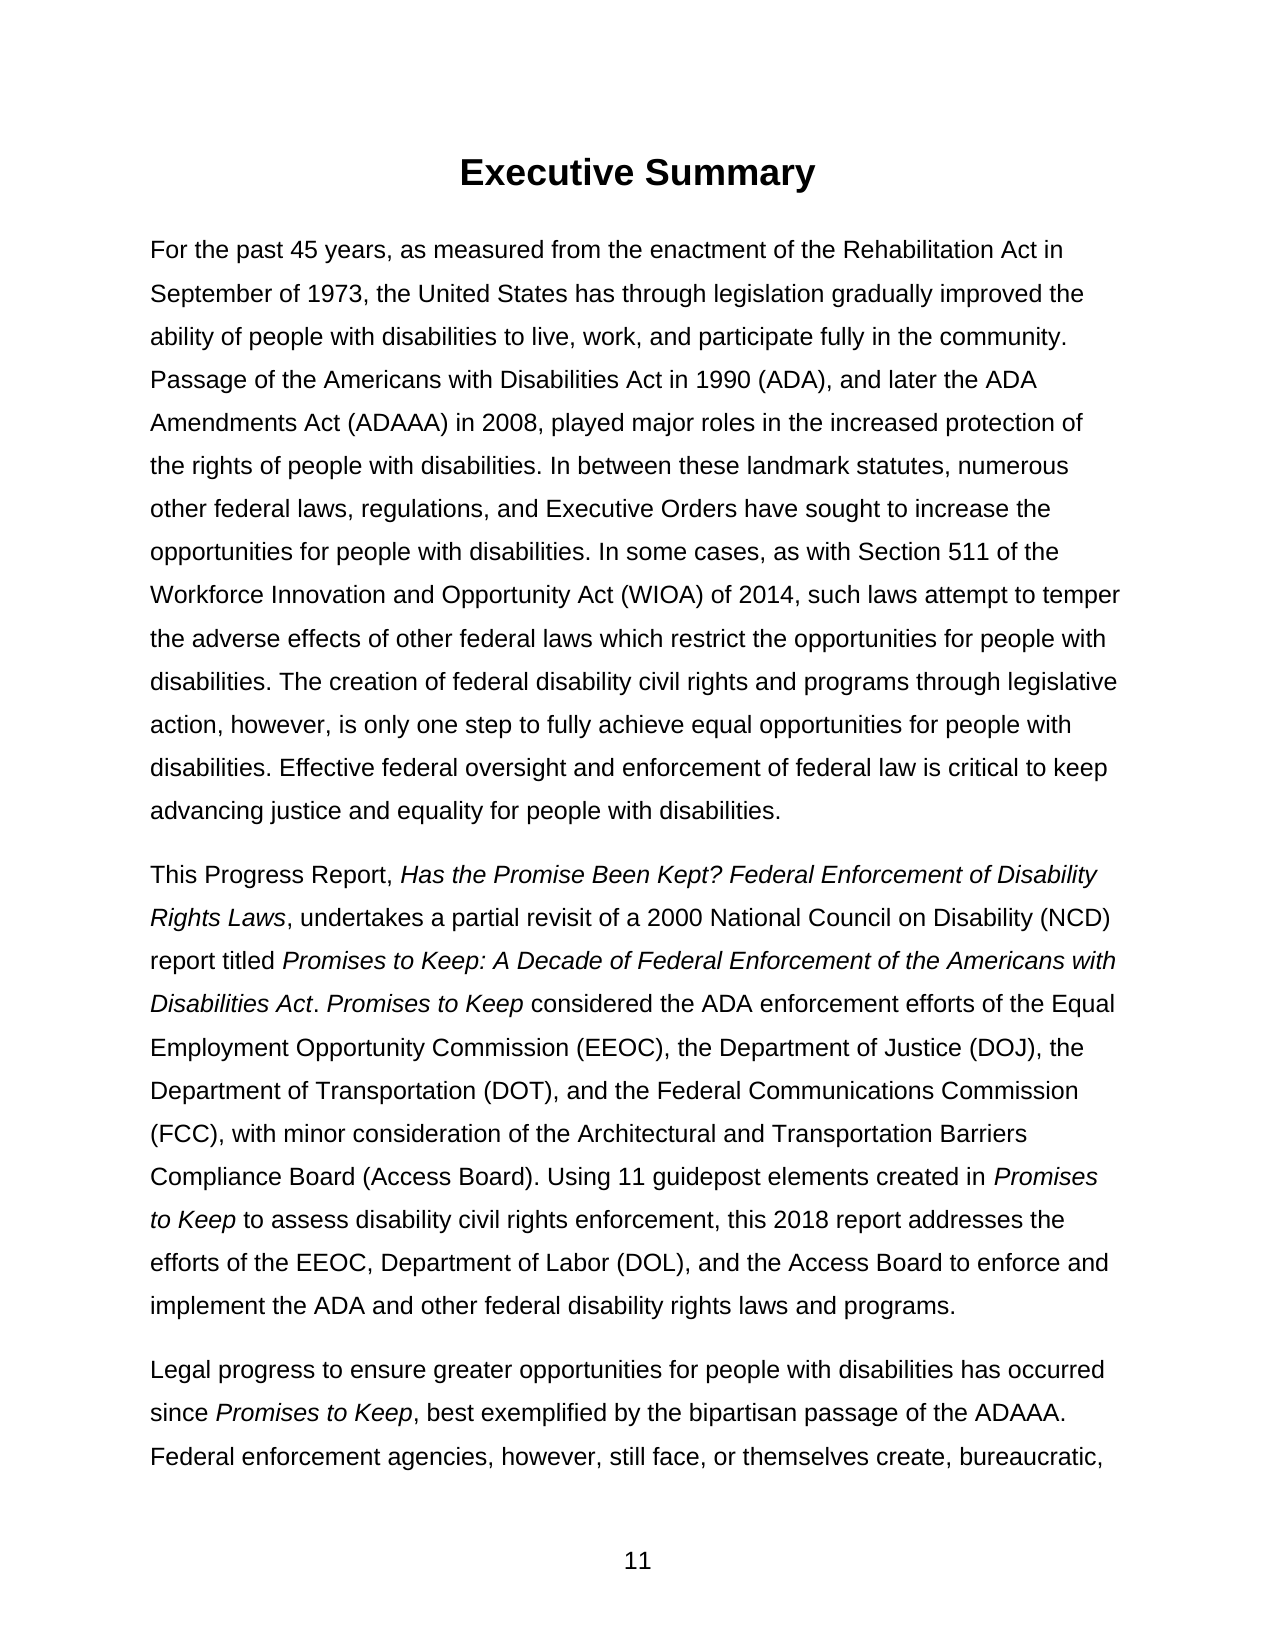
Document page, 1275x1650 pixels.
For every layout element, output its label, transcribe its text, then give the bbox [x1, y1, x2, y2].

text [150, 1355, 1125, 1470]
text For the past 45 years, as measured from the enactment of the Rehabilitation Act in September of 1973, the United States has through legislation gradually improved the ability of people with disabilities to live, work, and participate fully in the community. Passage of the Americans with Disabilities Act in 1990 (ADA), and later the ADA Amendments Act (ADAAA) in 2008, played major roles in the increased protection of the rights of people with disabilities. In between these landmark statutes, numerous other federal laws, regulations, and Executive Orders have sought to increase the opportunities for people with disabilities. In some cases, as with Section 511 of the Workforce Innovation and Opportunity Act (WIOA) of 2014, such laws attempt to temper the adverse effects of other federal laws which restrict the opportunities for people with disabilities. The creation of federal disability civil rights and programs through legislative action, however, is only one step to fully achieve equal opportunities for people with disabilities. Effective federal oversight and enforcement of federal law is critical to keep advancing justice and equality for people with disabilities. [150, 236, 1125, 825]
text This Progress Report, Has the Promise Been Kept? Federal Enforcement of Disability Rights Laws, undertakes a partial revisit of a 2000 National Council on Disability (NCD) report titled Promises to Keep: A Decade of Federal Enforcement of the Americans with Disabilities Act. Promises to Keep considered the ADA enforcement efforts of the Equal Employment Opportunity Commission (EEOC), the Department of Justice (DOJ), the Department of Transportation (DOT), and the Federal Communications Commission (FCC), with minor consideration of the Architectural and Transportation Barriers Compliance Board (Access Board). Using 11 guidepost elements created in Promises to Keep to assess disability civil rights enforcement, this 2018 report addresses the efforts of the EEOC, Department of Labor (DOL), and the Access Board to enforce and implement the ADA and other federal disability rights laws and programs. [150, 860, 1125, 1320]
subtitle Executive Summary [150, 150, 1125, 193]
